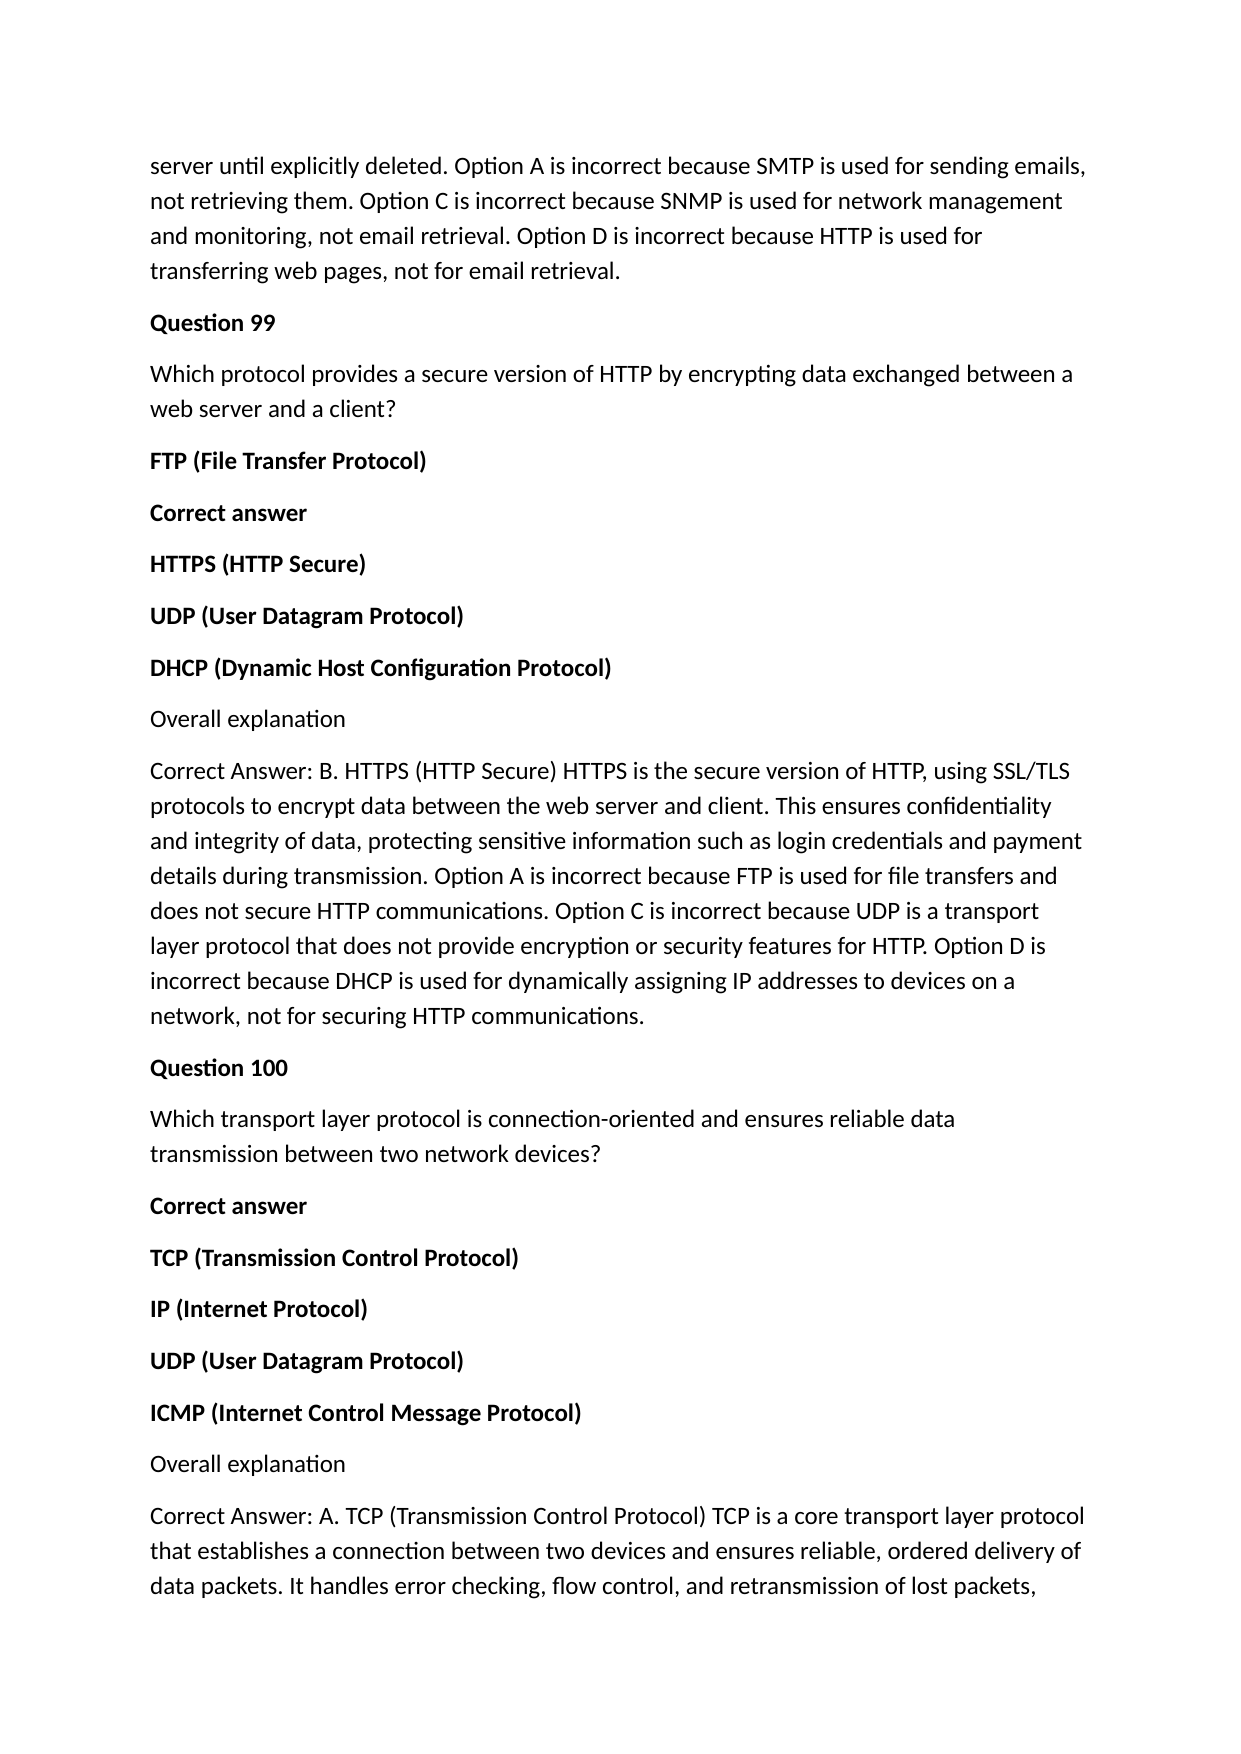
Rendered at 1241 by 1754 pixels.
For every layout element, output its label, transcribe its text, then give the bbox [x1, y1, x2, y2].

text Overall explanation [150, 703, 1090, 734]
text ICMP (Internet Control Message Protocol) [150, 1397, 1090, 1427]
text HTTPS (HTTP Secure) [150, 548, 1090, 579]
text Overall explanation [150, 1448, 1090, 1479]
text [150, 150, 1090, 286]
text Correct answer [150, 497, 1090, 527]
text IP (Internet Protocol) [150, 1293, 1090, 1324]
text FTP (File Transfer Protocol) [150, 445, 1090, 476]
text UDP (User Datagram Protocol) [150, 600, 1090, 631]
text UDP (User Datagram Protocol) [150, 1345, 1090, 1376]
text Correct Answer: B. HTTPS (HTTP Secure) HTTPS is the secure version of HTTP, using SSL/TLS protocols to encrypt data between the web server and client. This ensures confidentiality and integrity of data, protecting sensitive information such as login credentials and payment details during transmission. Option A is incorrect because FTP is used for file transfers and does not secure HTTP communications. Option C is incorrect because UDP is a transport layer protocol that does not provide encryption or security features for HTTP. Option D is incorrect because DHCP is used for dynamically assigning IP addresses to devices on a network, not for securing HTTP communications. [150, 755, 1090, 1031]
text Question 100 [150, 1052, 1090, 1082]
text Which transport layer protocol is connection-oriented and ensures reliable data transmission between two network devices? [150, 1103, 1090, 1169]
text Which protocol provides a secure version of HTTP by encrypting data exchanged between a web server and a client? [150, 358, 1090, 424]
text TCP (Transmission Control Protocol) [150, 1242, 1090, 1272]
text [150, 1500, 1090, 1601]
text Correct answer [150, 1190, 1090, 1221]
text DHCP (Dynamic Host Configuration Protocol) [150, 652, 1090, 682]
text Question 99 [150, 307, 1090, 337]
